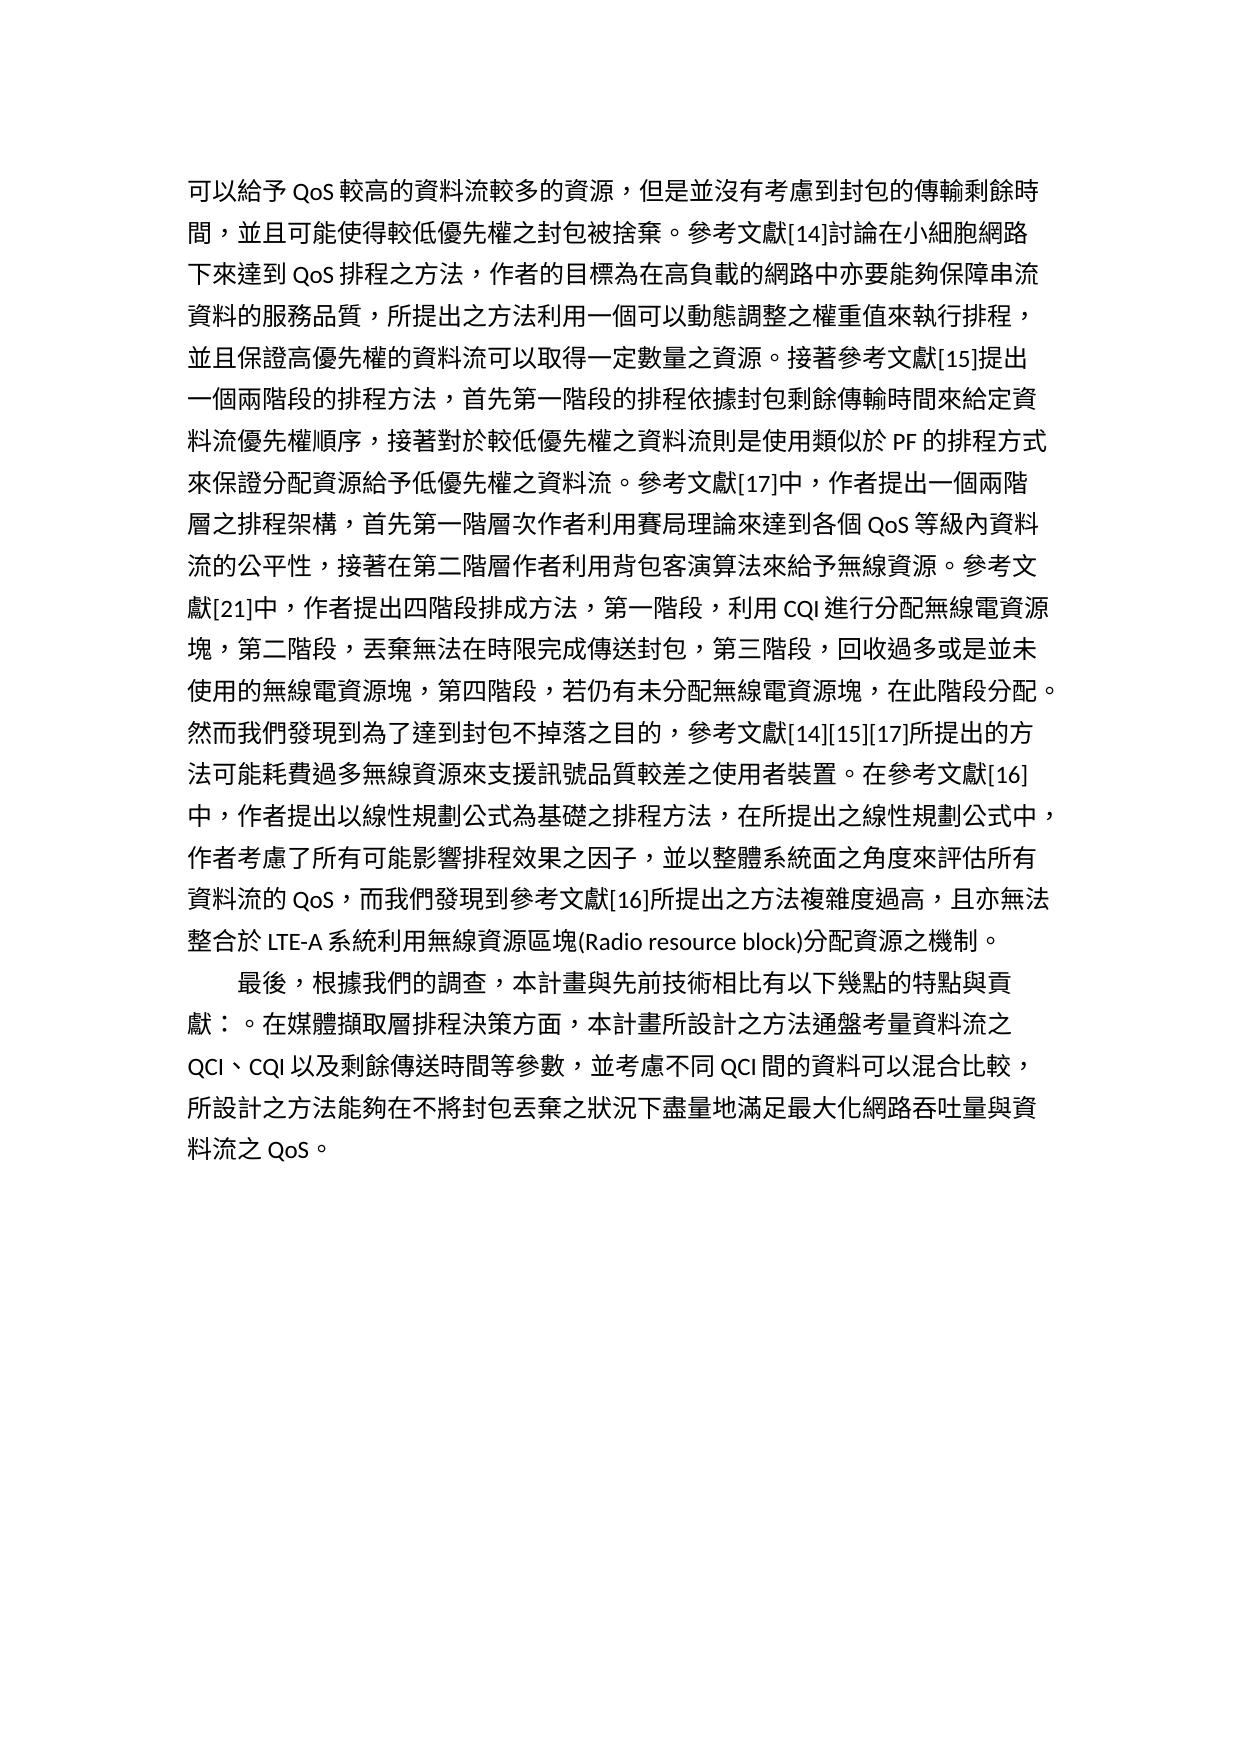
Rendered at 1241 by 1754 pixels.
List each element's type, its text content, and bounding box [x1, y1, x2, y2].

text 最後，根據我們的調查，本計畫與先前技術相比有以下幾點的特點與貢獻：。在媒體擷取層排程決策方面，本計畫所設計之方法通盤考量資料流之QCI、CQI以及剩餘傳送時間等參數，並考慮不同QCI間的資料可以混合比較，所設計之方法能夠在不將封包丟棄之狀況下盡量地滿足最大化網路吞吐量與資料流之QoS。 [187, 960, 1053, 1169]
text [187, 169, 1053, 960]
